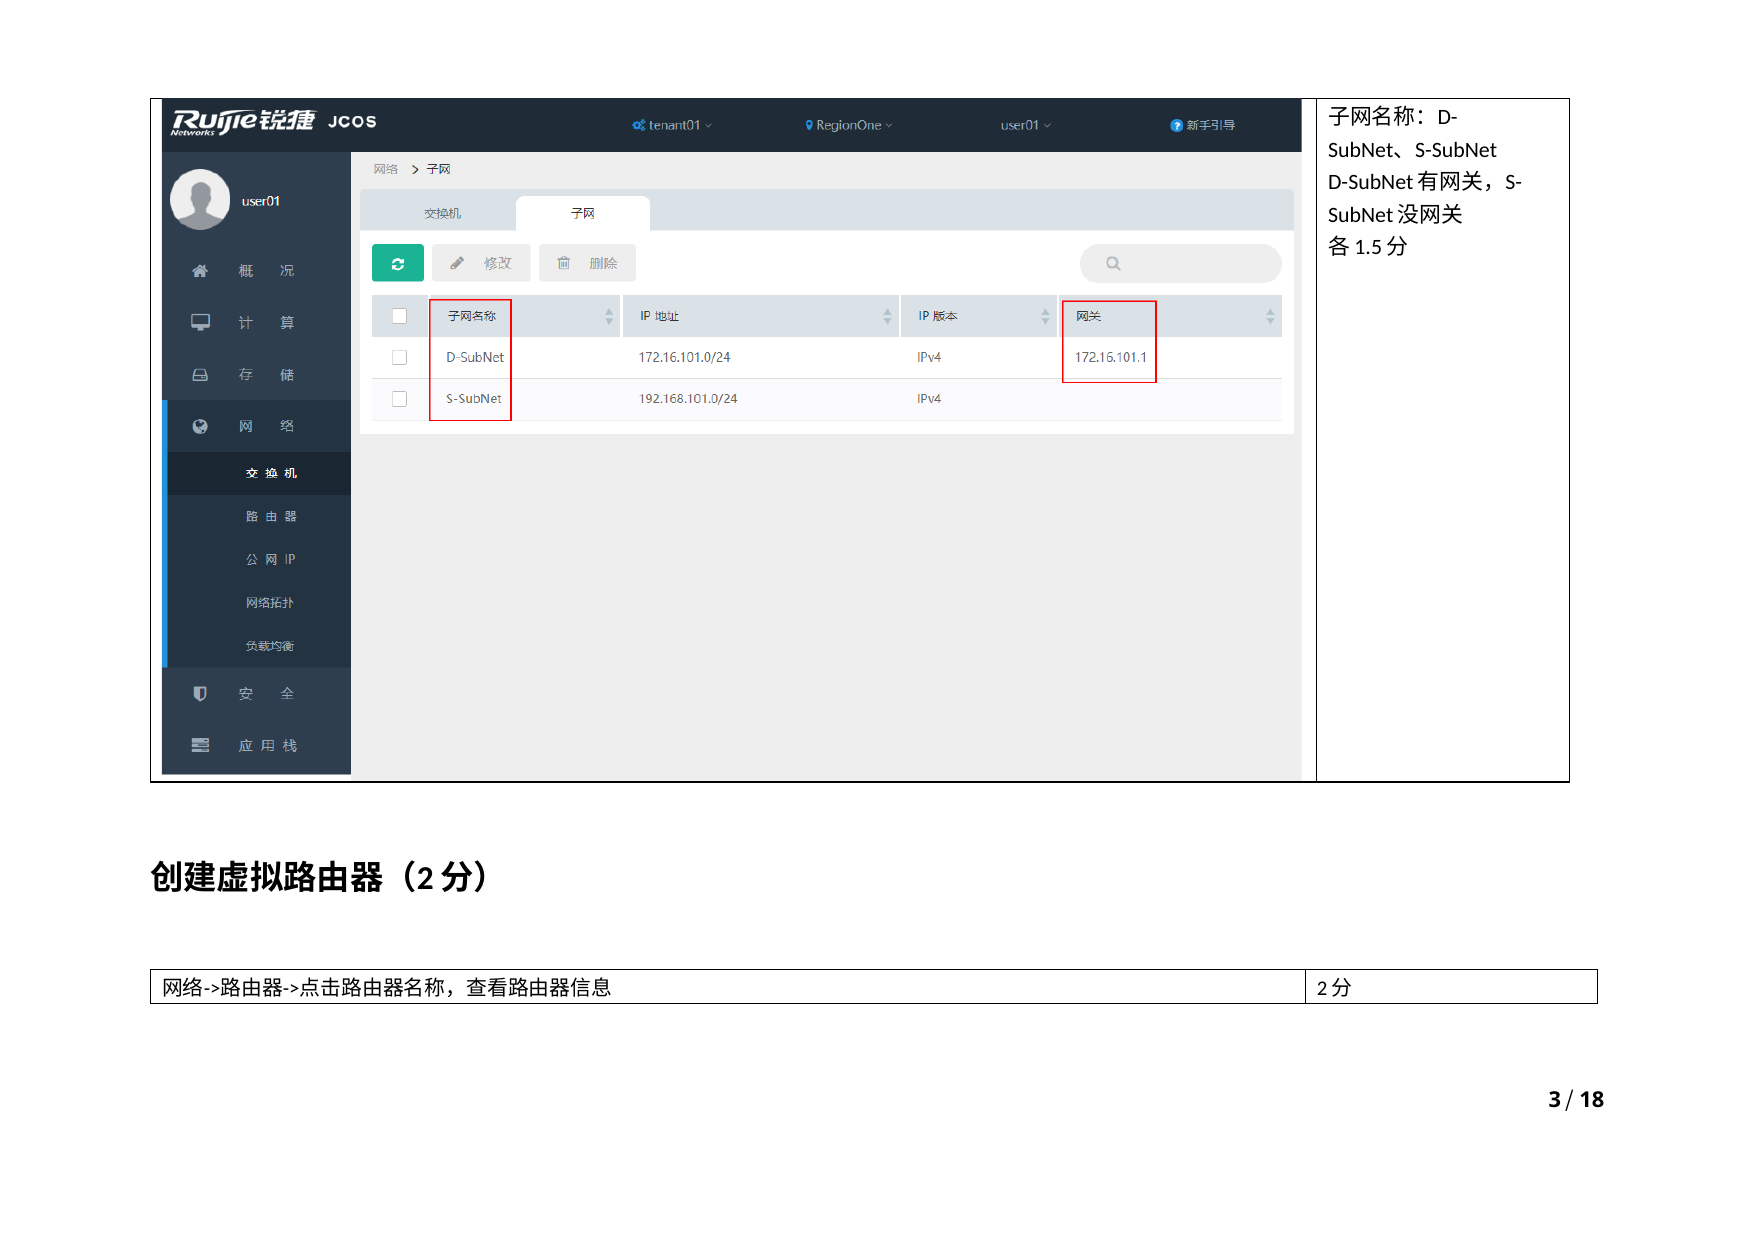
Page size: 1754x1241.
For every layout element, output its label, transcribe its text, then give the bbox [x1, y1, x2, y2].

subtitle 创建虚拟路由器（2分） [150, 842, 1604, 907]
table_cell [151, 99, 161, 781]
table_header 2分 [1306, 970, 1597, 1003]
table_cell 子网名称：D-SubNet、S-SubNet D-SubNet有网关，S-SubNet没网关 各1.5分 [1317, 99, 1569, 781]
table_cell [1302, 99, 1316, 781]
picture [161, 98, 1302, 781]
table_header 网络->路由器->点击路由器名称，查看路由器信息 [151, 970, 1305, 1003]
